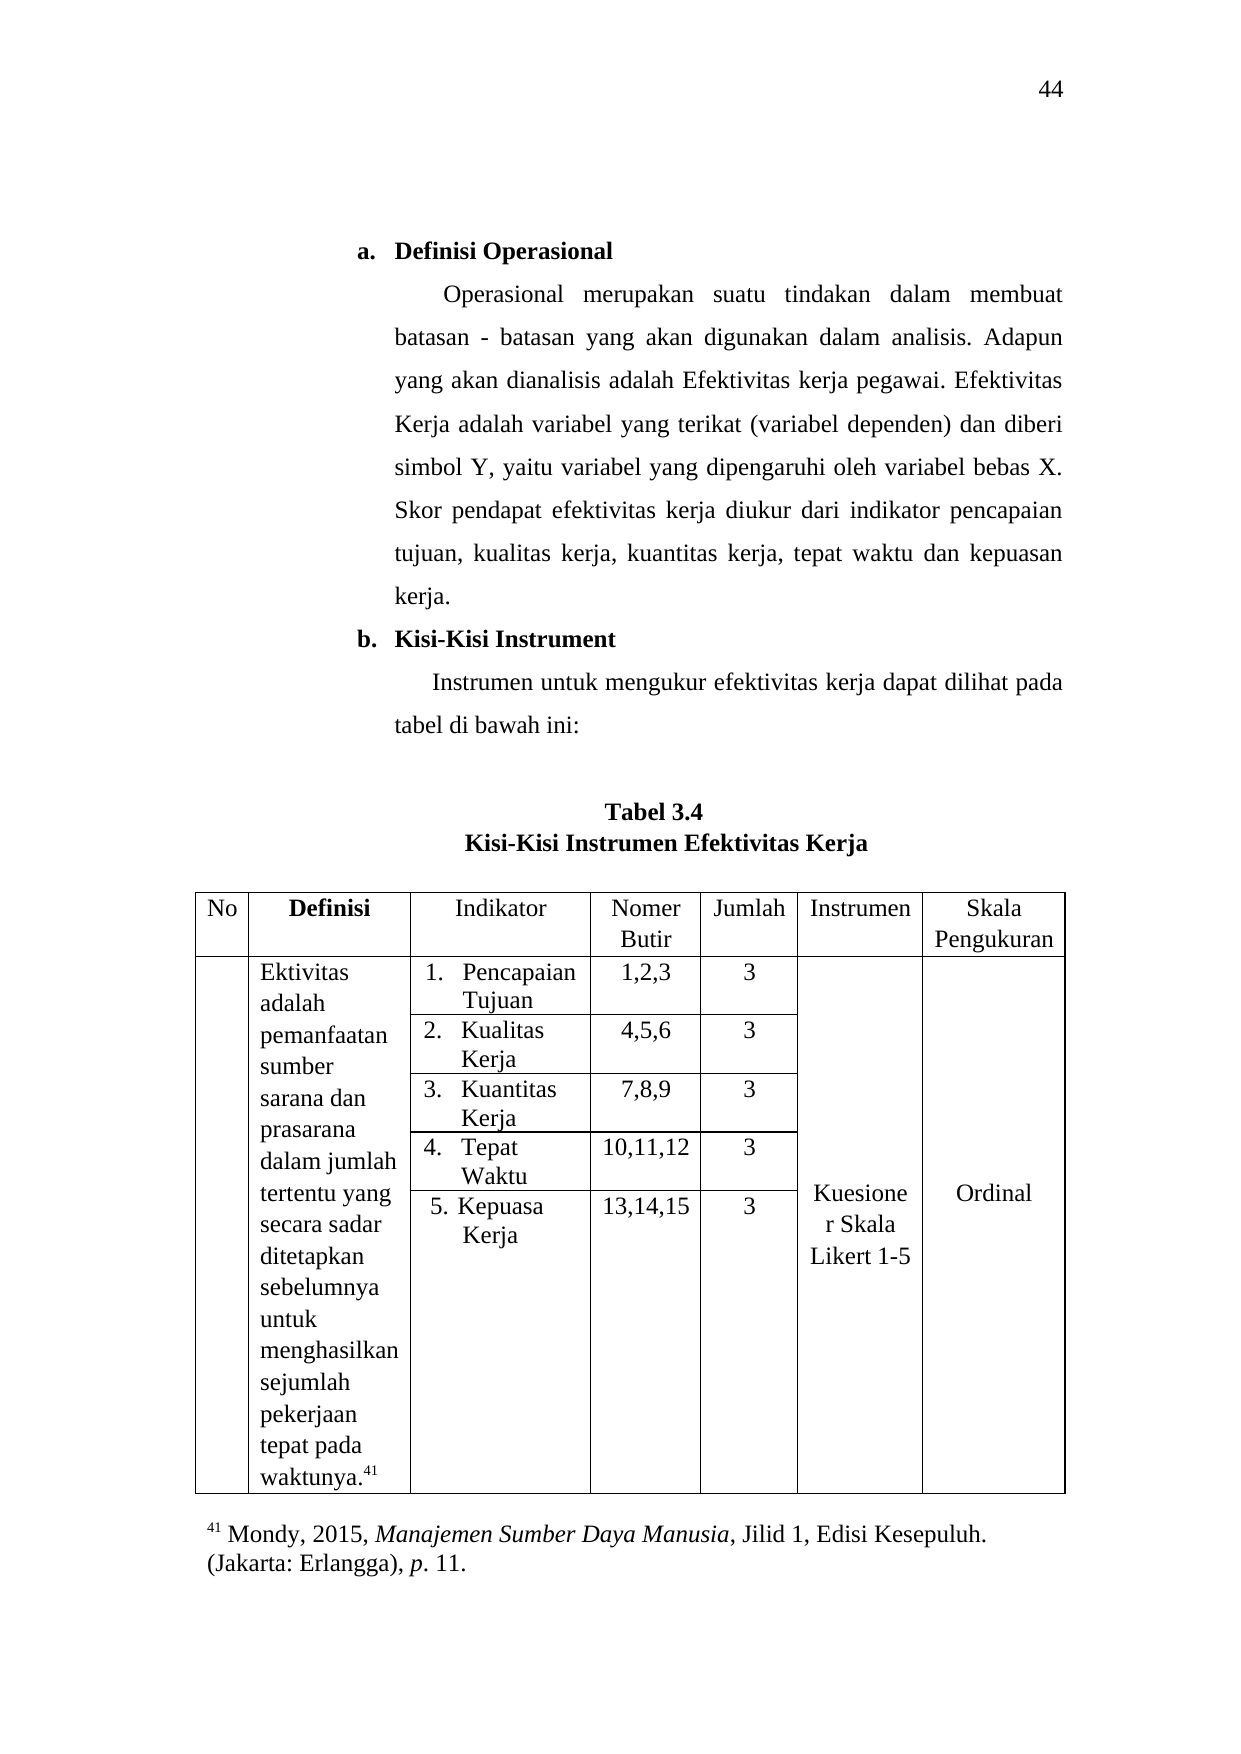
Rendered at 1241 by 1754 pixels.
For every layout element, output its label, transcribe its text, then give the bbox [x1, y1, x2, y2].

table_header Indikator [411, 893, 590, 956]
table_cell 13,14,15 [591, 1191, 700, 1493]
table_header Definisi [249, 893, 410, 956]
text Kisi-Kisi Instrumen Efektivitas Kerja [207, 828, 1063, 857]
table_cell Kuesioner Skala Likert 1-5 [798, 957, 922, 1493]
list Instrumen untuk mengukur efektivitas kerja dapat dilihat pada tabel di bawah ini: [394, 667, 1063, 739]
table_cell 3 [701, 1015, 797, 1073]
table_cell Pencapaian Tujuan [411, 957, 590, 1014]
table_cell 4,5,6 [591, 1015, 700, 1073]
table_header No [196, 893, 248, 956]
table_header Skala Pengukuran [923, 893, 1064, 956]
table_cell 3 [701, 1074, 797, 1131]
table_cell 3 [701, 1133, 797, 1190]
table_cell Kepuasa Kerja [411, 1191, 590, 1493]
table_cell [196, 957, 248, 1493]
table_cell Kuantitas Kerja [411, 1074, 590, 1131]
table_cell Ektivitas adalah pemanfaatan sumber sarana dan prasarana dalam jumlah tertentu yang secara sadar ditetapkan sebelumnya untuk menghasilkan sejumlah pekerjaan tepat pada waktunya. [249, 957, 410, 1493]
table_cell Tepat Waktu [411, 1133, 590, 1190]
table_header Jumlah [701, 893, 797, 956]
table_cell 7,8,9 [591, 1074, 700, 1131]
table_header Nomer Butir [591, 893, 700, 956]
table_cell 3 [701, 1191, 797, 1493]
table_cell Kualitas Kerja [411, 1015, 590, 1073]
table_header Instrumen [798, 893, 922, 956]
table_cell Ordinal [923, 957, 1064, 1493]
list Kisi-Kisi Instrument [357, 624, 1063, 653]
text Tabel 3.4 [207, 797, 1063, 826]
list Operasional merupakan suatu tindakan dalam membuat batasan - batasan yang akan digunakan dalam analisis. Adapun yang akan dianalisis adalah Efektivitas kerja pegawai. Efektivitas Kerja adalah variabel yang terikat (variabel dependen) dan diberi simbol Y, yaitu variabel yang dipengaruhi oleh variabel bebas X. Skor pendapat efektivitas kerja diukur dari indikator pencapaian tujuan, kualitas kerja, kuantitas kerja, tepat waktu dan kepuasan kerja. [394, 279, 1063, 610]
list Definisi Operasional [357, 236, 1063, 265]
table_cell 10,11,12 [591, 1133, 700, 1190]
table_cell 1,2,3 [591, 957, 700, 1014]
table_cell 3 [701, 957, 797, 1014]
